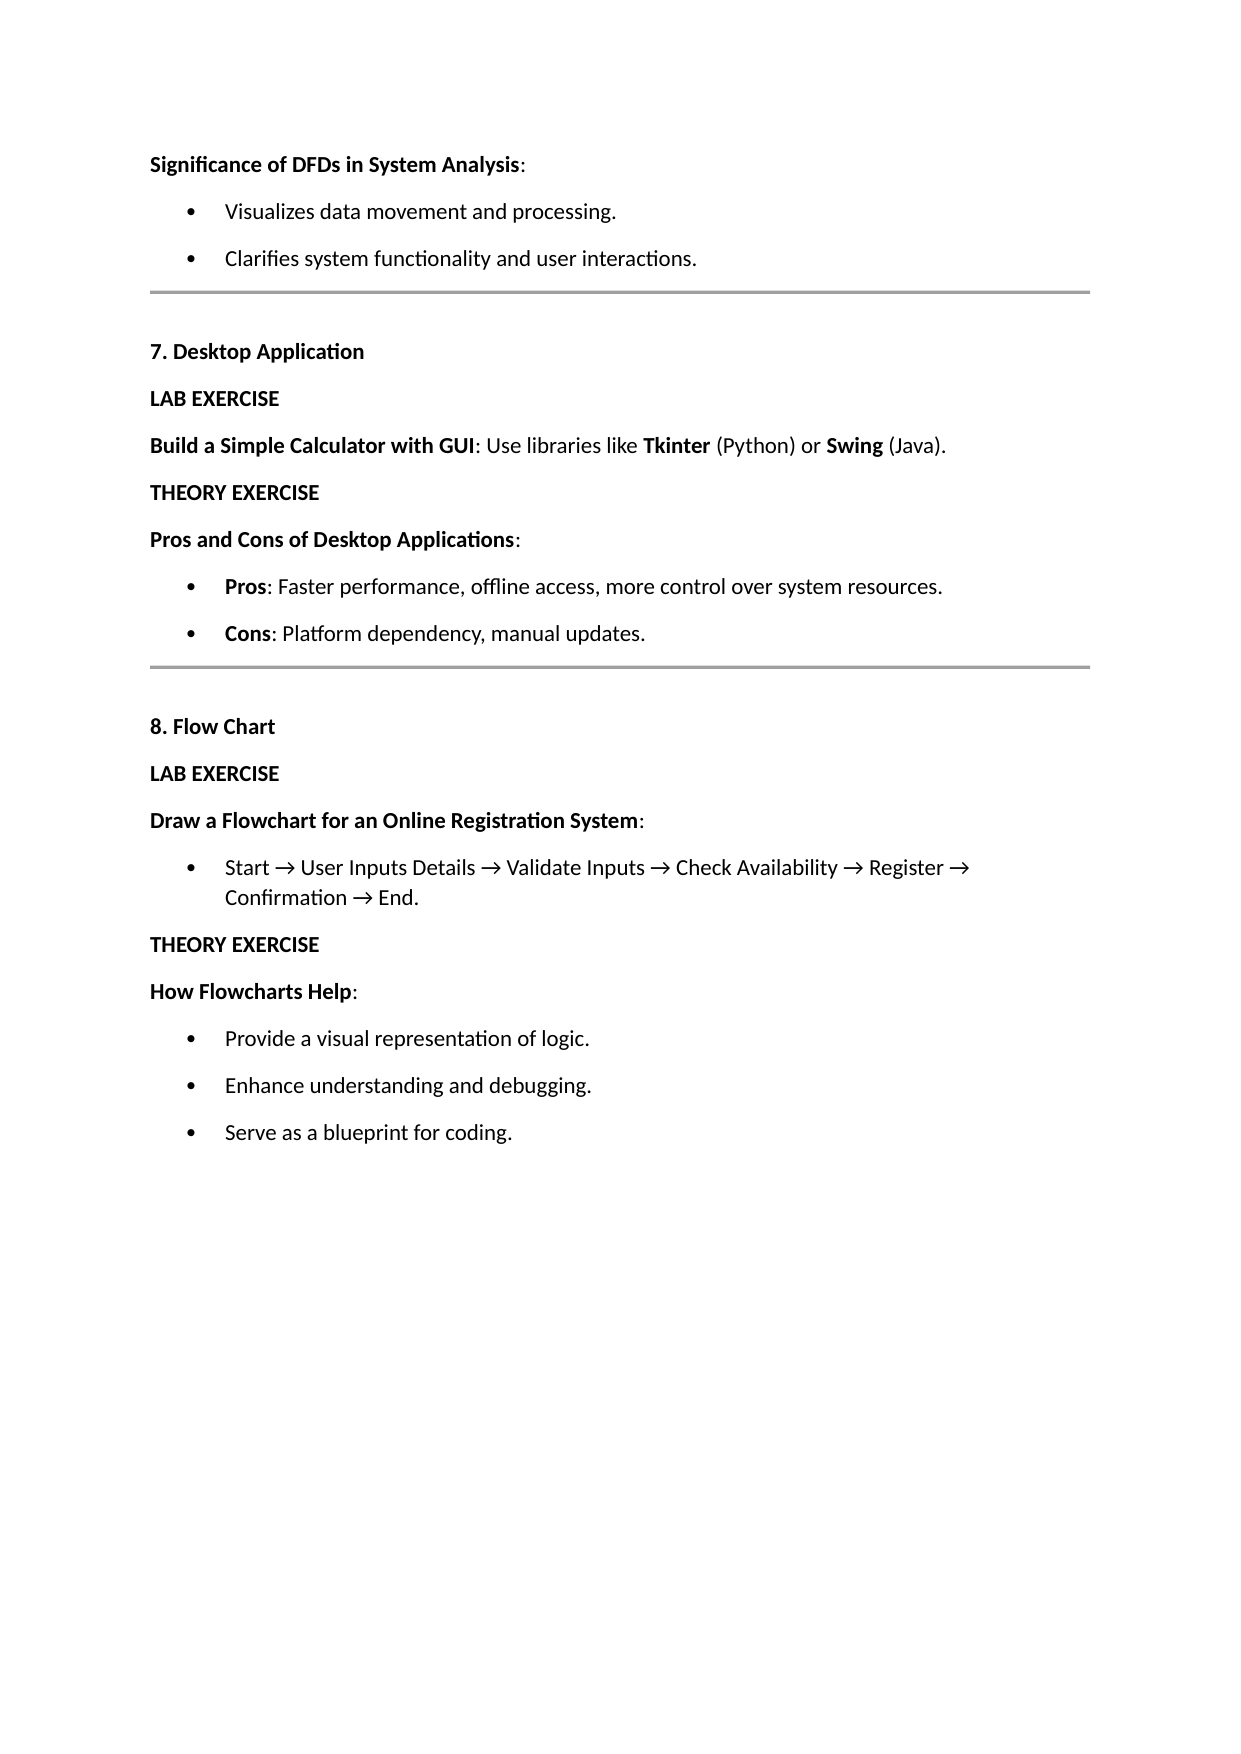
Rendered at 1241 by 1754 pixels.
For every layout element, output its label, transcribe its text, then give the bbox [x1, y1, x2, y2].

text Significance of DFDs in System Analysis: [150, 150, 1090, 178]
text LAB EXERCISE [150, 384, 1090, 412]
text Draw a Flowchart for an Online Registration System: [150, 806, 1090, 834]
list Provide a visual representation of logic. [187, 1024, 1090, 1052]
list Start → User Inputs Details → Validate Inputs → Check Availability → Register → Confirmation → End. [187, 853, 1090, 911]
list Visualizes data movement and processing. [187, 197, 1090, 225]
list Cons: Platform dependency, manual updates. [187, 619, 1090, 647]
text THEORY EXERCISE [150, 478, 1090, 506]
text Pros and Cons of Desktop Applications: [150, 525, 1090, 553]
list Clarifies system functionality and user interactions. [187, 244, 1090, 272]
text How Flowcharts Help: [150, 977, 1090, 1005]
text Build a Simple Calculator with GUI: Use libraries like Tkinter (Python) or Swing (Java). [150, 431, 1090, 459]
list Pros: Faster performance, offline access, more control over system resources. [187, 572, 1090, 600]
text THEORY EXERCISE [150, 930, 1090, 958]
list Serve as a blueprint for coding. [187, 1118, 1090, 1146]
text 8. Flow Chart [150, 712, 1090, 741]
list Enhance understanding and debugging. [187, 1071, 1090, 1099]
text 7. Desktop Application [150, 337, 1090, 366]
text LAB EXERCISE [150, 759, 1090, 787]
